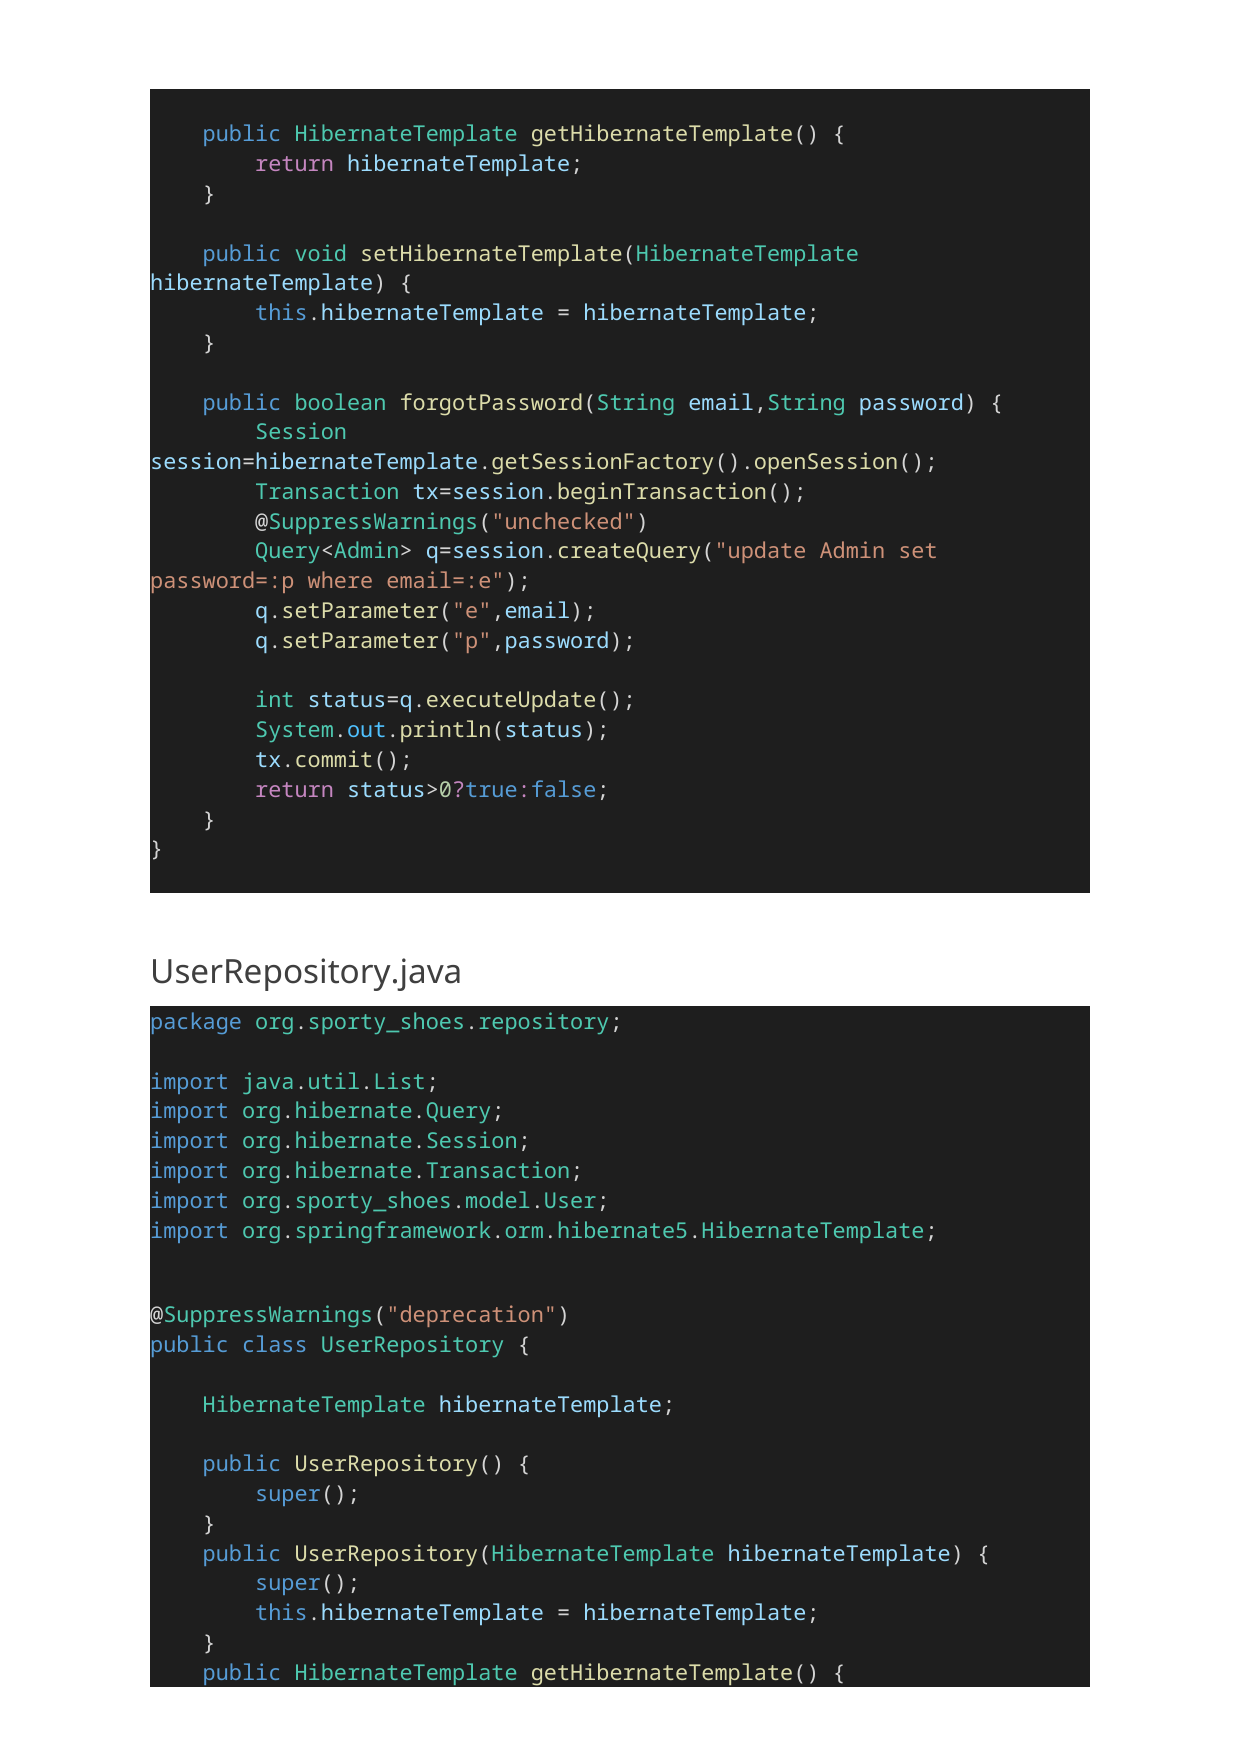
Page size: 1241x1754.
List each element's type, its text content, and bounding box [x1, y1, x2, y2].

text } [150, 1508, 1090, 1538]
text import org.hibernate.Session; [150, 1125, 1090, 1155]
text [150, 1597, 1090, 1627]
text Query<Admin> q=session.createQuery("update Admin set password=:p where email=:e"); [150, 536, 1090, 595]
text q.setParameter("p",password); [150, 625, 1090, 655]
text Session session=hibernateTemplate.getSessionFactory().openSession(); [150, 416, 1090, 476]
text q.setParameter("e",email); [150, 595, 1090, 625]
text public class UserRepository { [150, 1329, 1090, 1359]
text System.out.println(status); [150, 714, 1090, 744]
text this.hibernateTemplate = hibernateTemplate; [150, 297, 1090, 327]
text return hibernateTemplate; [150, 148, 1090, 178]
text } [150, 1627, 1090, 1657]
text import org.sporty_shoes.model.User; [150, 1185, 1090, 1215]
text import java.util.List; [150, 1066, 1090, 1096]
text } [150, 804, 1090, 833]
text public HibernateTemplate getHibernateTemplate() { [150, 1657, 1090, 1687]
text super(); [150, 1567, 1090, 1597]
text Transaction tx=session.beginTransaction(); [150, 476, 1090, 506]
text @SuppressWarnings("deprecation") [150, 1299, 1090, 1329]
text import org.hibernate.Query; [150, 1096, 1090, 1125]
text public boolean forgotPassword(String email,String password) { [150, 387, 1090, 416]
text } [150, 327, 1090, 357]
text package org.sporty_shoes.repository; [150, 1006, 1090, 1036]
text @SuppressWarnings("unchecked") [150, 506, 1090, 536]
text } [150, 833, 1090, 863]
text HibernateTemplate hibernateTemplate; [150, 1389, 1090, 1418]
text UserRepository.java [150, 948, 1090, 994]
text public HibernateTemplate getHibernateTemplate() { [150, 118, 1090, 148]
text import org.springframework.orm.hibernate5.HibernateTemplate; [150, 1215, 1090, 1244]
text return status>0?true:false; [150, 774, 1090, 804]
text int status=q.executeUpdate(); [150, 684, 1090, 714]
text public void setHibernateTemplate(HibernateTemplate hibernateTemplate) { [150, 238, 1090, 297]
text public UserRepository(HibernateTemplate hibernateTemplate) { [150, 1538, 1090, 1567]
text super(); [150, 1478, 1090, 1508]
text import org.hibernate.Transaction; [150, 1155, 1090, 1185]
text public UserRepository() { [150, 1448, 1090, 1478]
text } [150, 178, 1090, 208]
text tx.commit(); [150, 744, 1090, 774]
